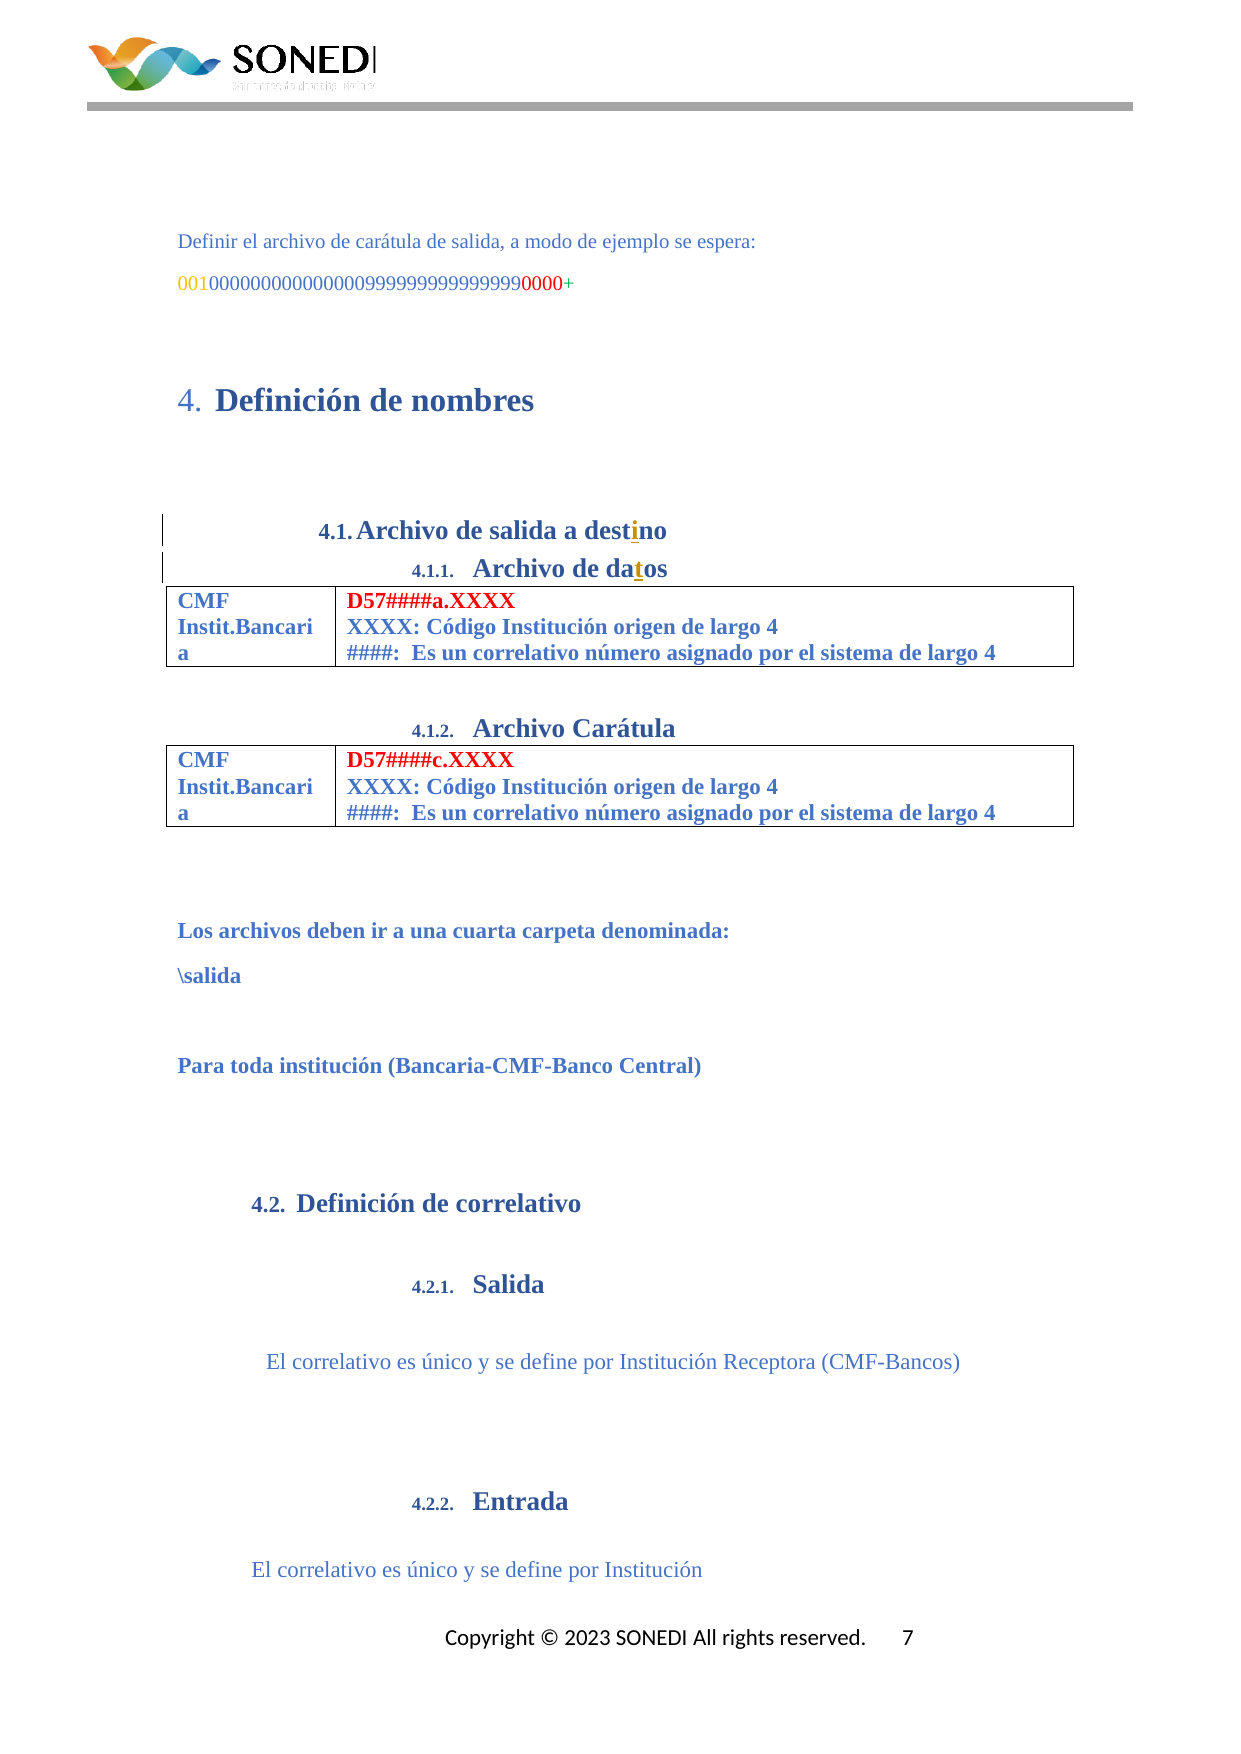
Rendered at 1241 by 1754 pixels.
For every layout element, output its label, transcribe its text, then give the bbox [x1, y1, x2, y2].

subtitle Archivo de daos [412, 552, 1181, 583]
subtitle Entrada [412, 1485, 1181, 1516]
table_header D57####a.XXXX XXXX: Código Institución origen de largo 4 ####: Es un correlativo número asignado por el sistema de largo 4 [336, 587, 1073, 666]
subtitle Salida [412, 1268, 1181, 1299]
text \salida [177, 962, 1181, 988]
subtitle Archivo Carátula [412, 712, 1181, 743]
text Los archivos deben ir a una cuarta carpeta denominada: [177, 917, 1181, 943]
text Para toda institución (Bancaria-CMF-Banco Central) [177, 1052, 1181, 1078]
table_header D57####c.XXXX XXXX: Código Institución origen de largo 4 ####: Es un correlativo número asignado por el sistema de largo 4 [336, 746, 1073, 826]
subtitle Definición de nombres [177, 380, 1181, 418]
table_header CMF Instit.Bancaria [167, 746, 335, 826]
text 0010000000000000009999999999999990000+ [177, 271, 1181, 295]
text Definir el archivo de carátula de salida, a modo de ejemplo se espera: [177, 229, 1181, 253]
subtitle Archivo de salida a destno [318, 514, 1181, 546]
subtitle Definición de correlativo [251, 1187, 1181, 1218]
table_header CMF Instit.Bancaria [167, 587, 335, 666]
text El correlativo es único y se define por Institución Receptora (CMF-Bancos) [177, 1348, 1181, 1374]
text El correlativo es único y se define por Institución [177, 1557, 1181, 1583]
picture [87, 37, 376, 91]
